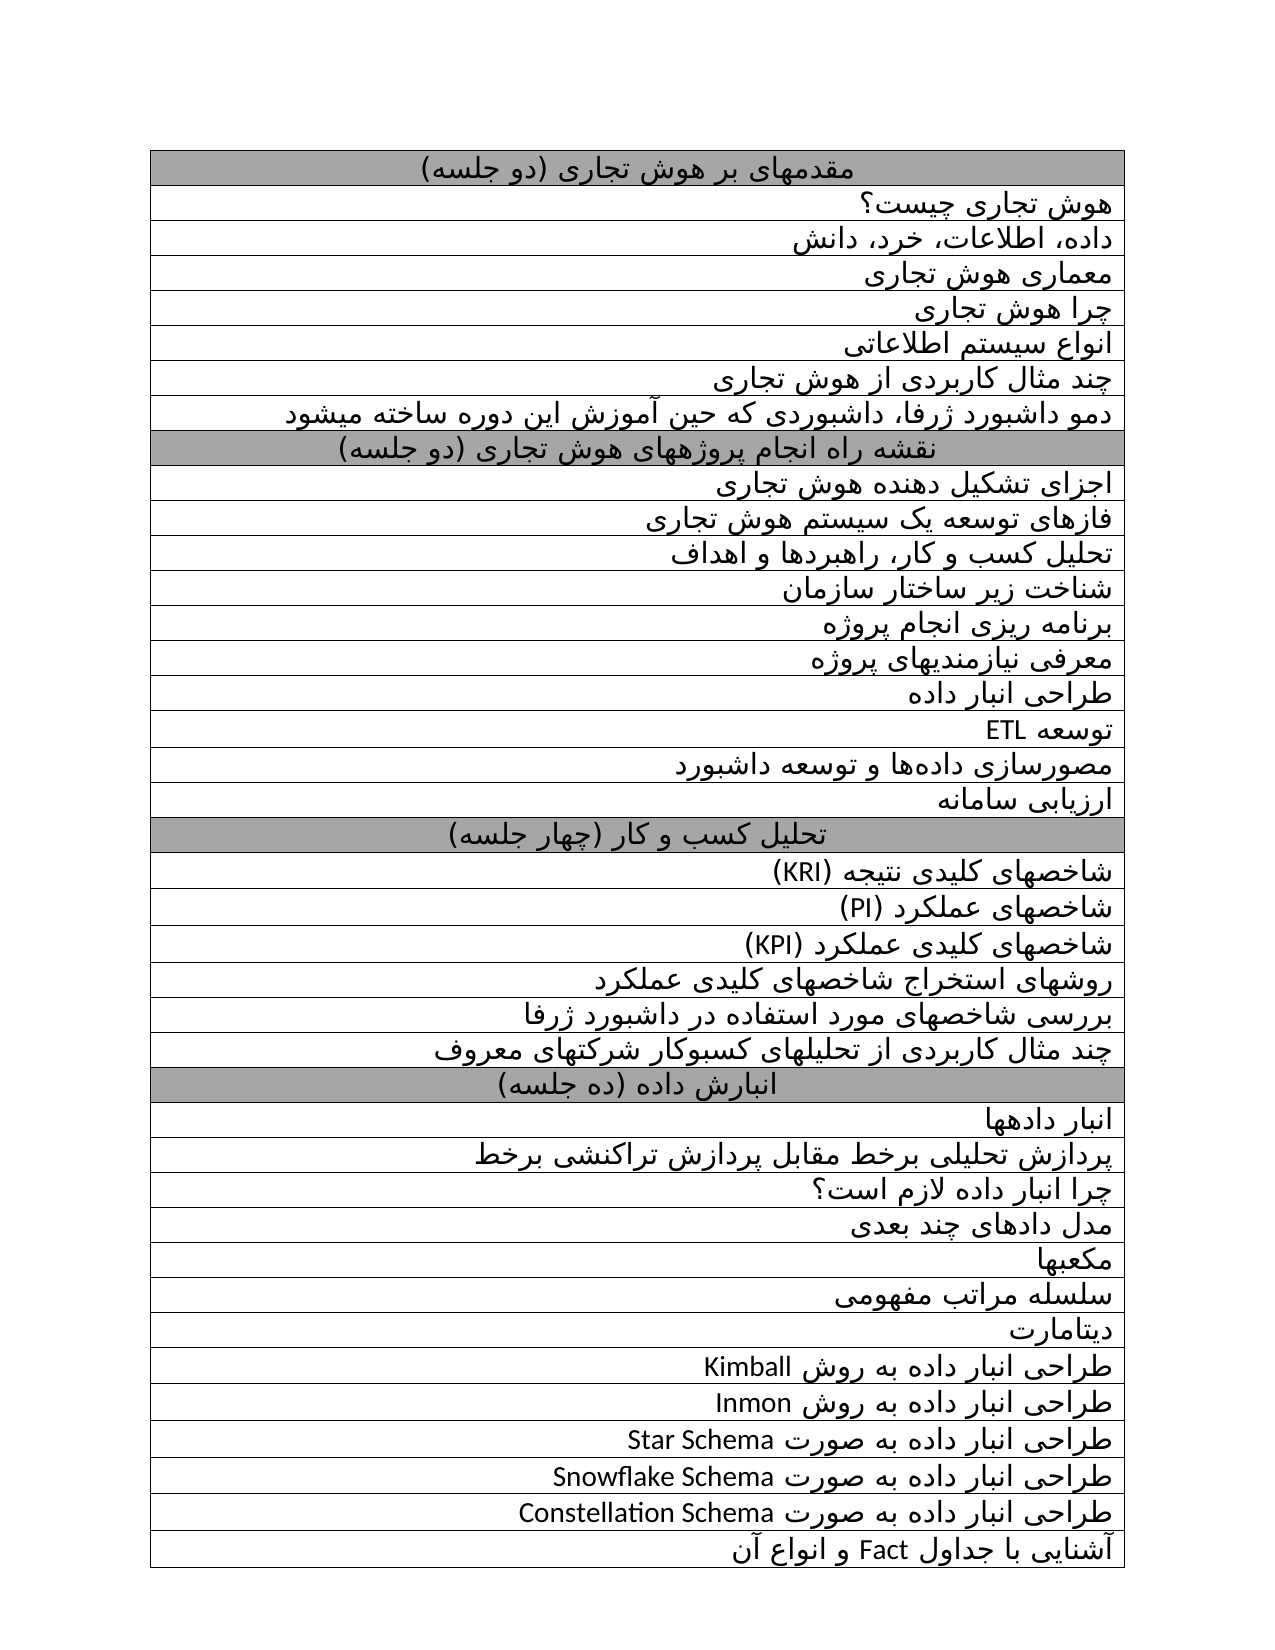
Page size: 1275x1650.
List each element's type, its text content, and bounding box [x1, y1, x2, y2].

table_cell انبارش داده (ده جلسه) [151, 1068, 1124, 1102]
table_cell مصورسازی داده‌ها و توسعه داشبورد [151, 748, 1124, 782]
table_cell طراحی انبار داده به صورت Snowflake Schema [151, 1458, 1124, 1493]
table_cell آشنایی با جداول Fact و انواع آن [151, 1531, 1124, 1567]
table_cell ارزیابی سامانه [151, 783, 1124, 817]
table_cell دیتامارت [151, 1313, 1124, 1347]
table_cell پردازش تحلیلی برخط مقابل پردازش تراکنشی برخط [151, 1138, 1124, 1172]
table_cell طراحی انبار داده به صورت Constellation Schema [151, 1494, 1124, 1530]
table_cell تحلیل کسب و کار، راهبردها و اهداف [151, 536, 1124, 570]
table_cell اجزای تشکیل دهنده هوش تجاری [151, 466, 1124, 500]
table_cell چرا هوش تجاری [151, 291, 1124, 325]
table_cell توسعه ETL [151, 711, 1124, 747]
table_cell انبار دادهها [151, 1103, 1124, 1137]
table_cell دمو داشبورد ژرفا، داشبوردی که حین آموزش این دوره ساخته میشود [151, 396, 1124, 430]
table_cell مکعبها [151, 1243, 1124, 1277]
table_cell سلسله مراتب مفهومی [151, 1278, 1124, 1312]
table_cell طراحی انبار داده [151, 676, 1124, 710]
table_cell شاخصهای کلیدی نتیجه (KRI) [151, 853, 1124, 888]
table_cell چند مثال کاربردی از تحلیلهای کسبوکار شرکتهای معروف [151, 1033, 1124, 1067]
table_cell بررسی شاخصهای مورد استفاده در داشبورد ژرفا [151, 998, 1124, 1032]
table_cell شناخت زیر ساختار سازمان [151, 571, 1124, 605]
table_header مقدمهای بر هوش تجاری (دو جلسه) [151, 151, 1124, 185]
table_cell مدل دادهای چند بعدی [151, 1208, 1124, 1242]
table_cell طراحی انبار داده به روش Kimball [151, 1348, 1124, 1383]
table_cell هوش تجاری چیست؟ [151, 186, 1124, 220]
table_cell شاخصهای عملکرد (PI) [151, 889, 1124, 925]
table_cell چرا انبار داده لازم است؟ [151, 1173, 1124, 1207]
table_cell فازهای توسعه یک سیستم هوش تجاری [151, 501, 1124, 535]
table_cell معماری هوش تجاری [151, 256, 1124, 290]
table_cell طراحی انبار داده به روش Inmon [151, 1384, 1124, 1420]
table_cell معرفی نیازمندیهای پروژه [151, 641, 1124, 675]
table_cell شاخصهای کلیدی عملکرد (KPI) [151, 926, 1124, 962]
table_cell انواع سیستم اطلاعاتی [151, 326, 1124, 360]
table_cell روشهای استخراج شاخصهای کلیدی عملکرد [151, 963, 1124, 997]
table_cell نقشه راه انجام پروژههای هوش تجاری (دو جلسه) [151, 431, 1124, 465]
table_cell برنامه ریزی انجام پروژه [151, 606, 1124, 640]
table_cell چند مثال کاربردی از هوش تجاری [151, 361, 1124, 395]
table_cell داده، اطلاعات، خرد، دانش [151, 221, 1124, 255]
table_cell تحلیل کسب و کار (چهار جلسه) [151, 818, 1124, 852]
table_cell طراحی انبار داده به صورت Star Schema [151, 1421, 1124, 1457]
